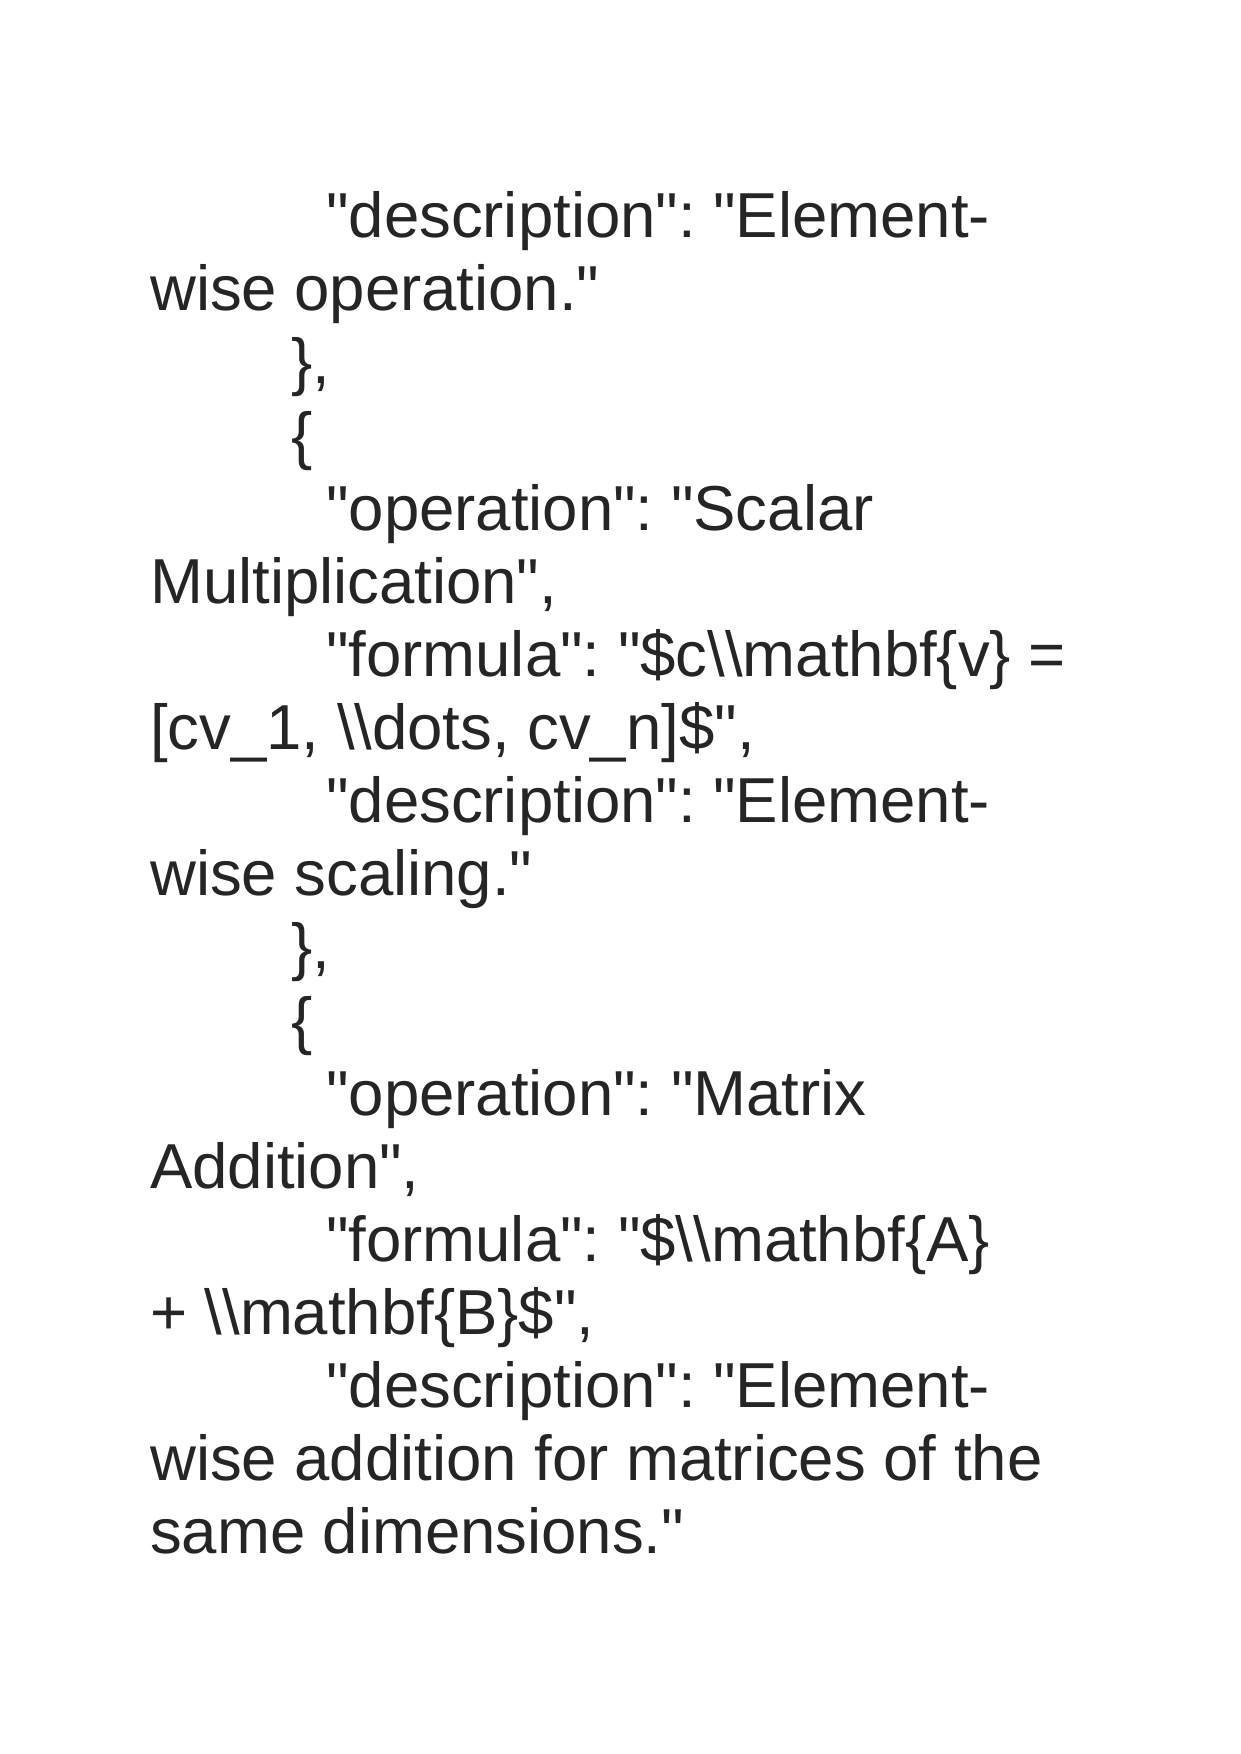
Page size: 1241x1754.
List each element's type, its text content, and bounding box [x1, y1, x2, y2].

text "operation": "Scalar Multiplication", [150, 477, 1090, 623]
text "description": "Element-wise operation." [150, 184, 1090, 330]
text "formula": "$\\mathbf{A} + \\mathbf{B}$", [150, 1208, 1090, 1354]
text "operation": "Matrix Addition", [150, 1062, 1090, 1208]
text "description": "Element-wise addition for matrices of the same dimensions." [150, 1354, 1090, 1573]
text "formula": "$c\\mathbf{v} = [cv_1, \\dots, cv_n]$", [150, 623, 1090, 769]
text }, [150, 915, 1090, 988]
text { [150, 988, 1090, 1062]
text { [150, 403, 1090, 477]
text }, [150, 330, 1090, 403]
text "description": "Element-wise scaling." [150, 769, 1090, 915]
